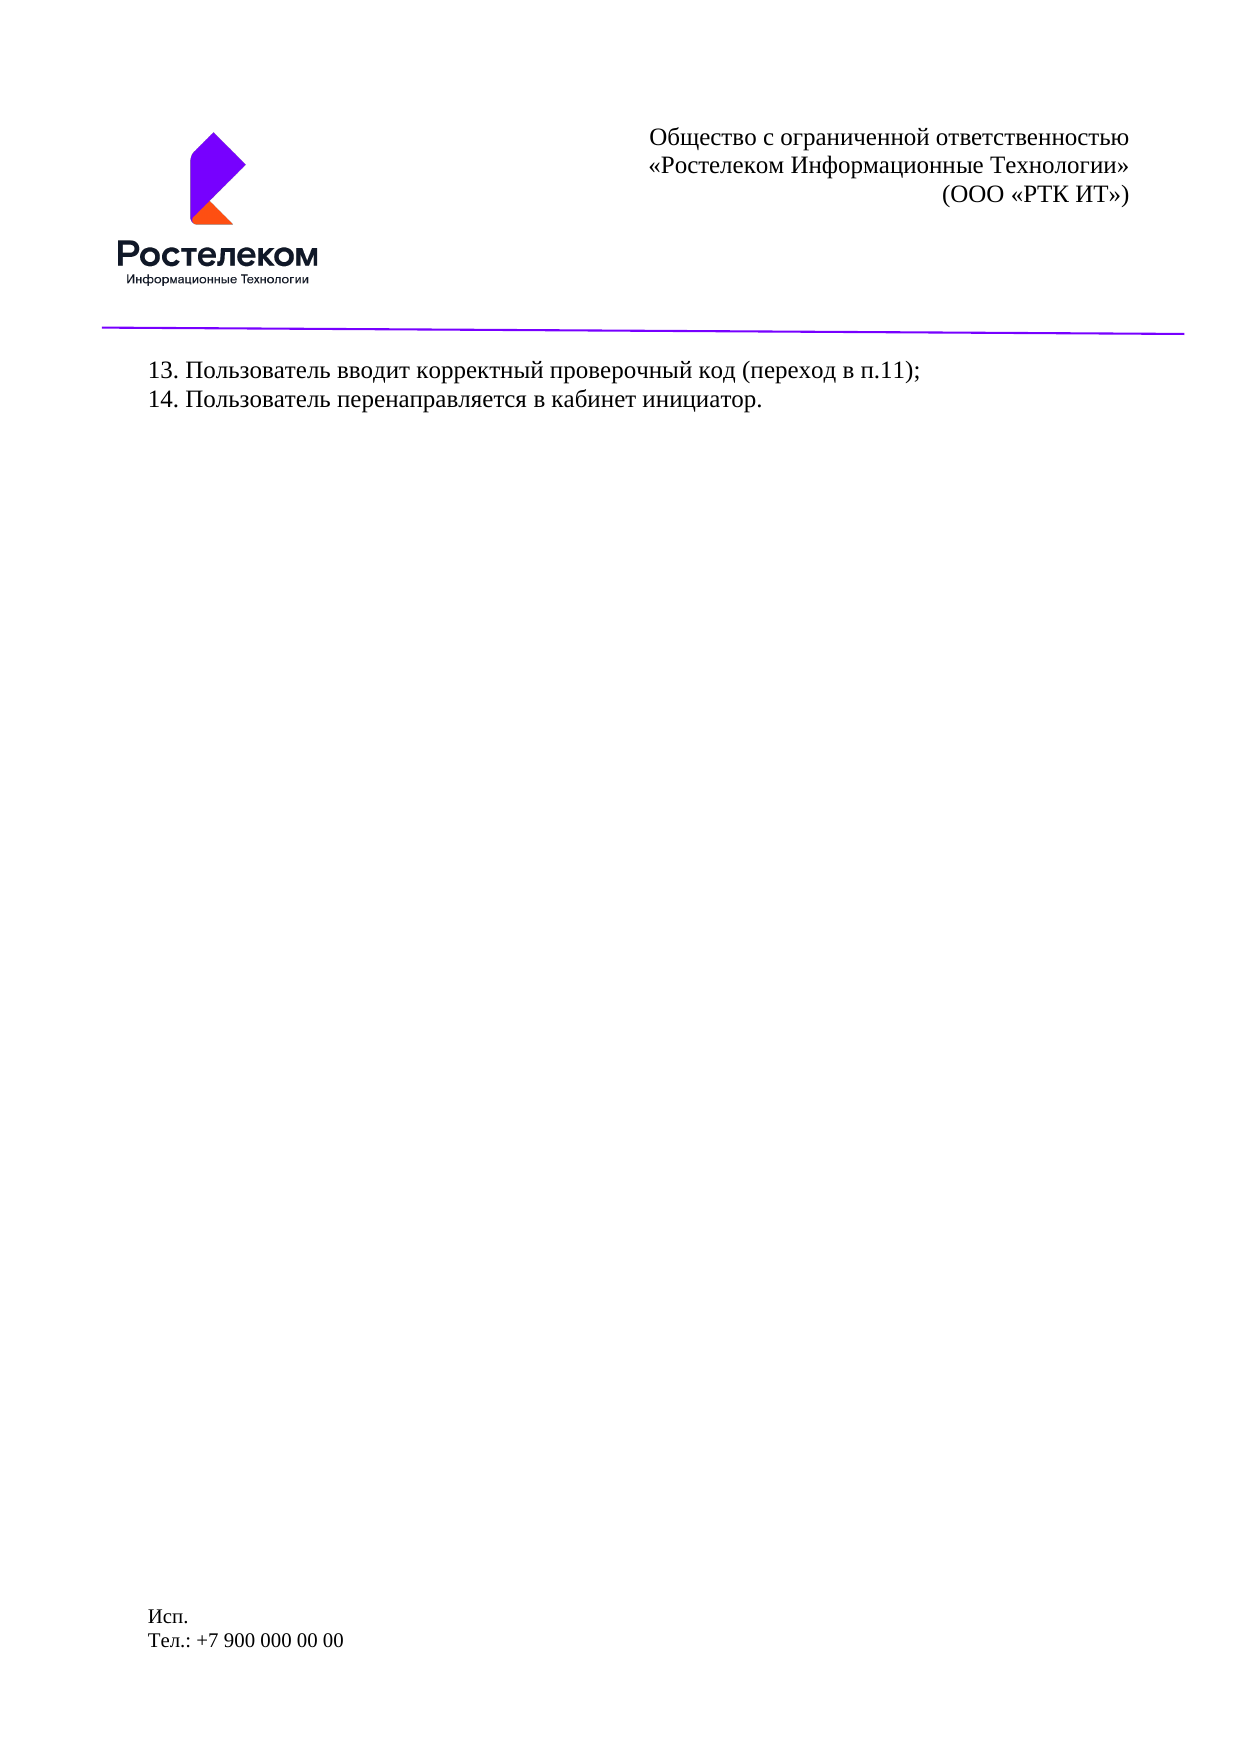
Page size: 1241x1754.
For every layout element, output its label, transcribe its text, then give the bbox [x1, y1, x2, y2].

list Пользователь перенаправляется в кабинет инициатор. [148, 384, 1152, 413]
list Пользователь вводит корректный проверочный код (переход в п.11); [148, 356, 1152, 384]
picture [118, 132, 318, 287]
